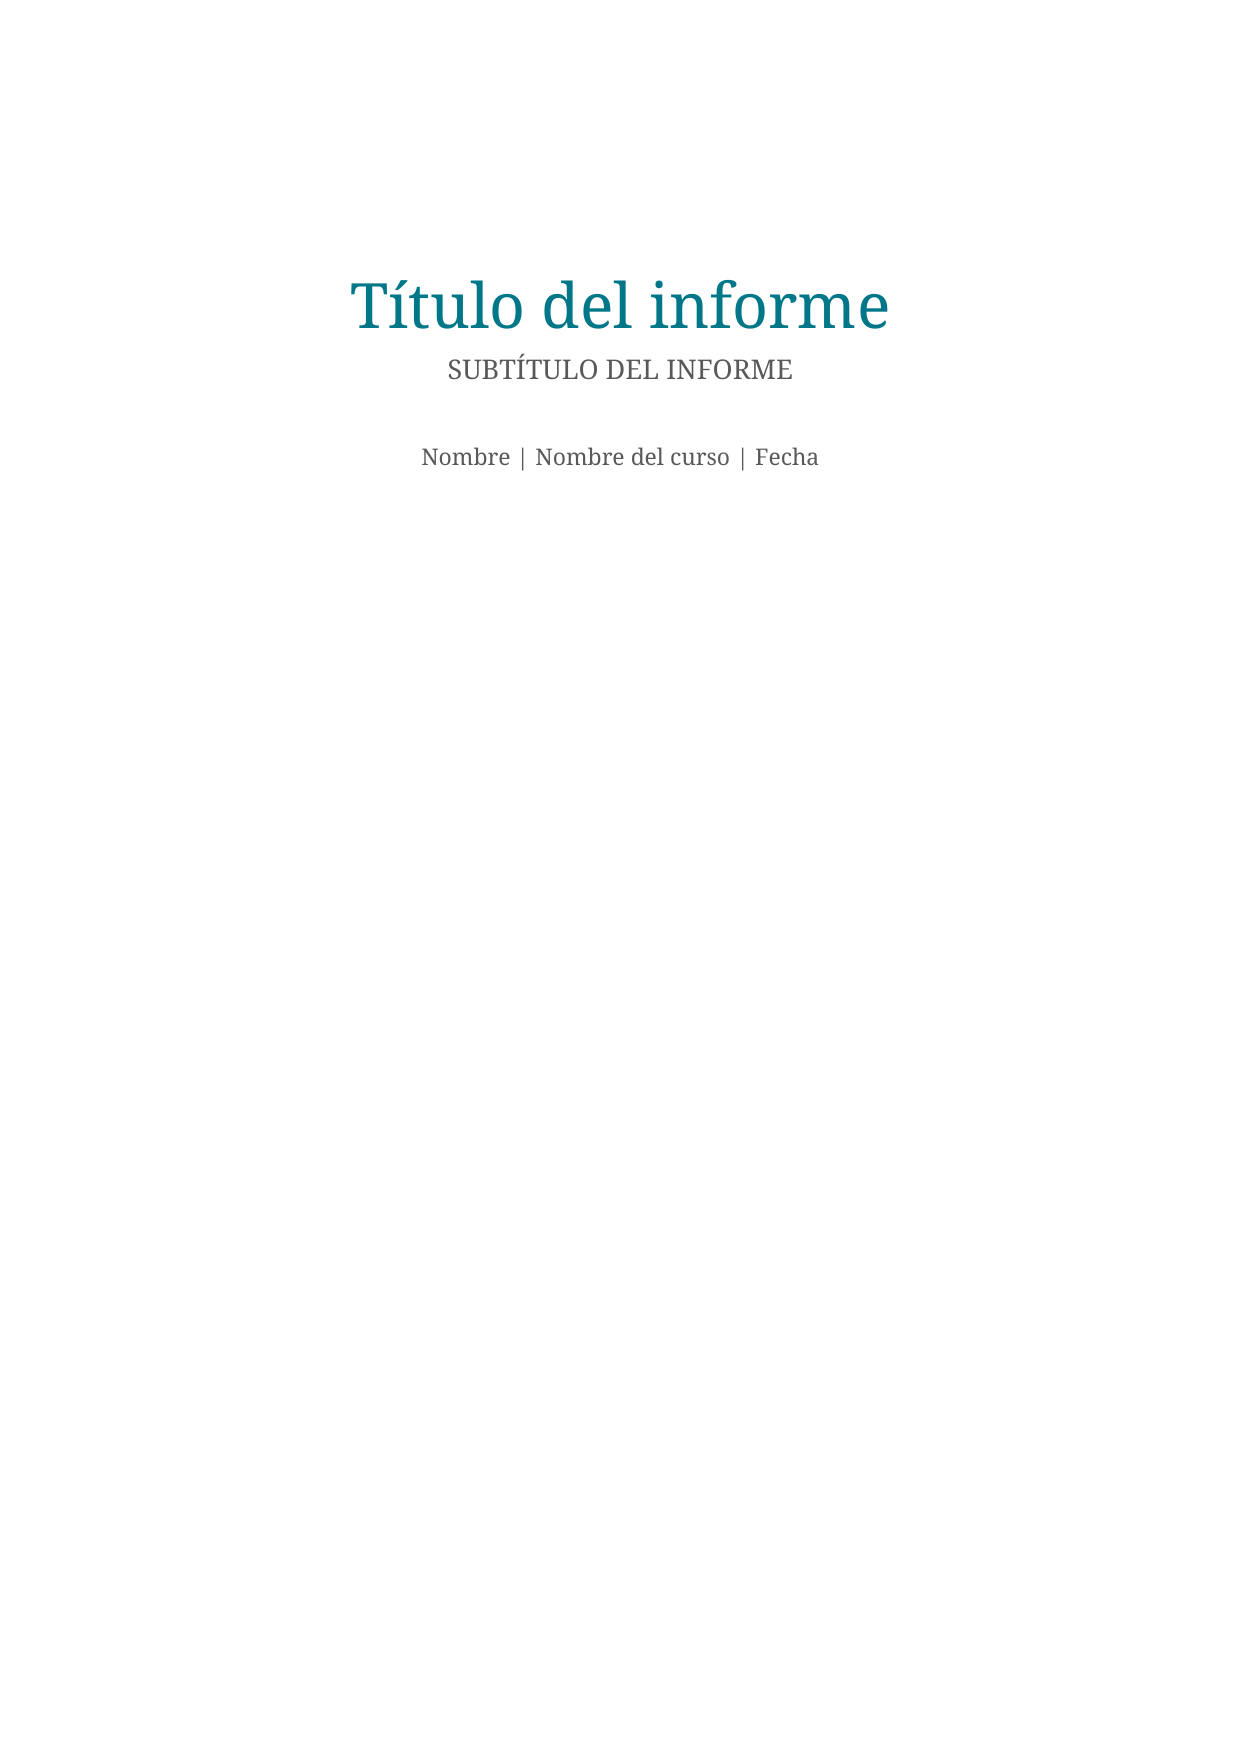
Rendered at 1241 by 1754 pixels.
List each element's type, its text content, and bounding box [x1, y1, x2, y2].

text | | [187, 441, 1053, 472]
